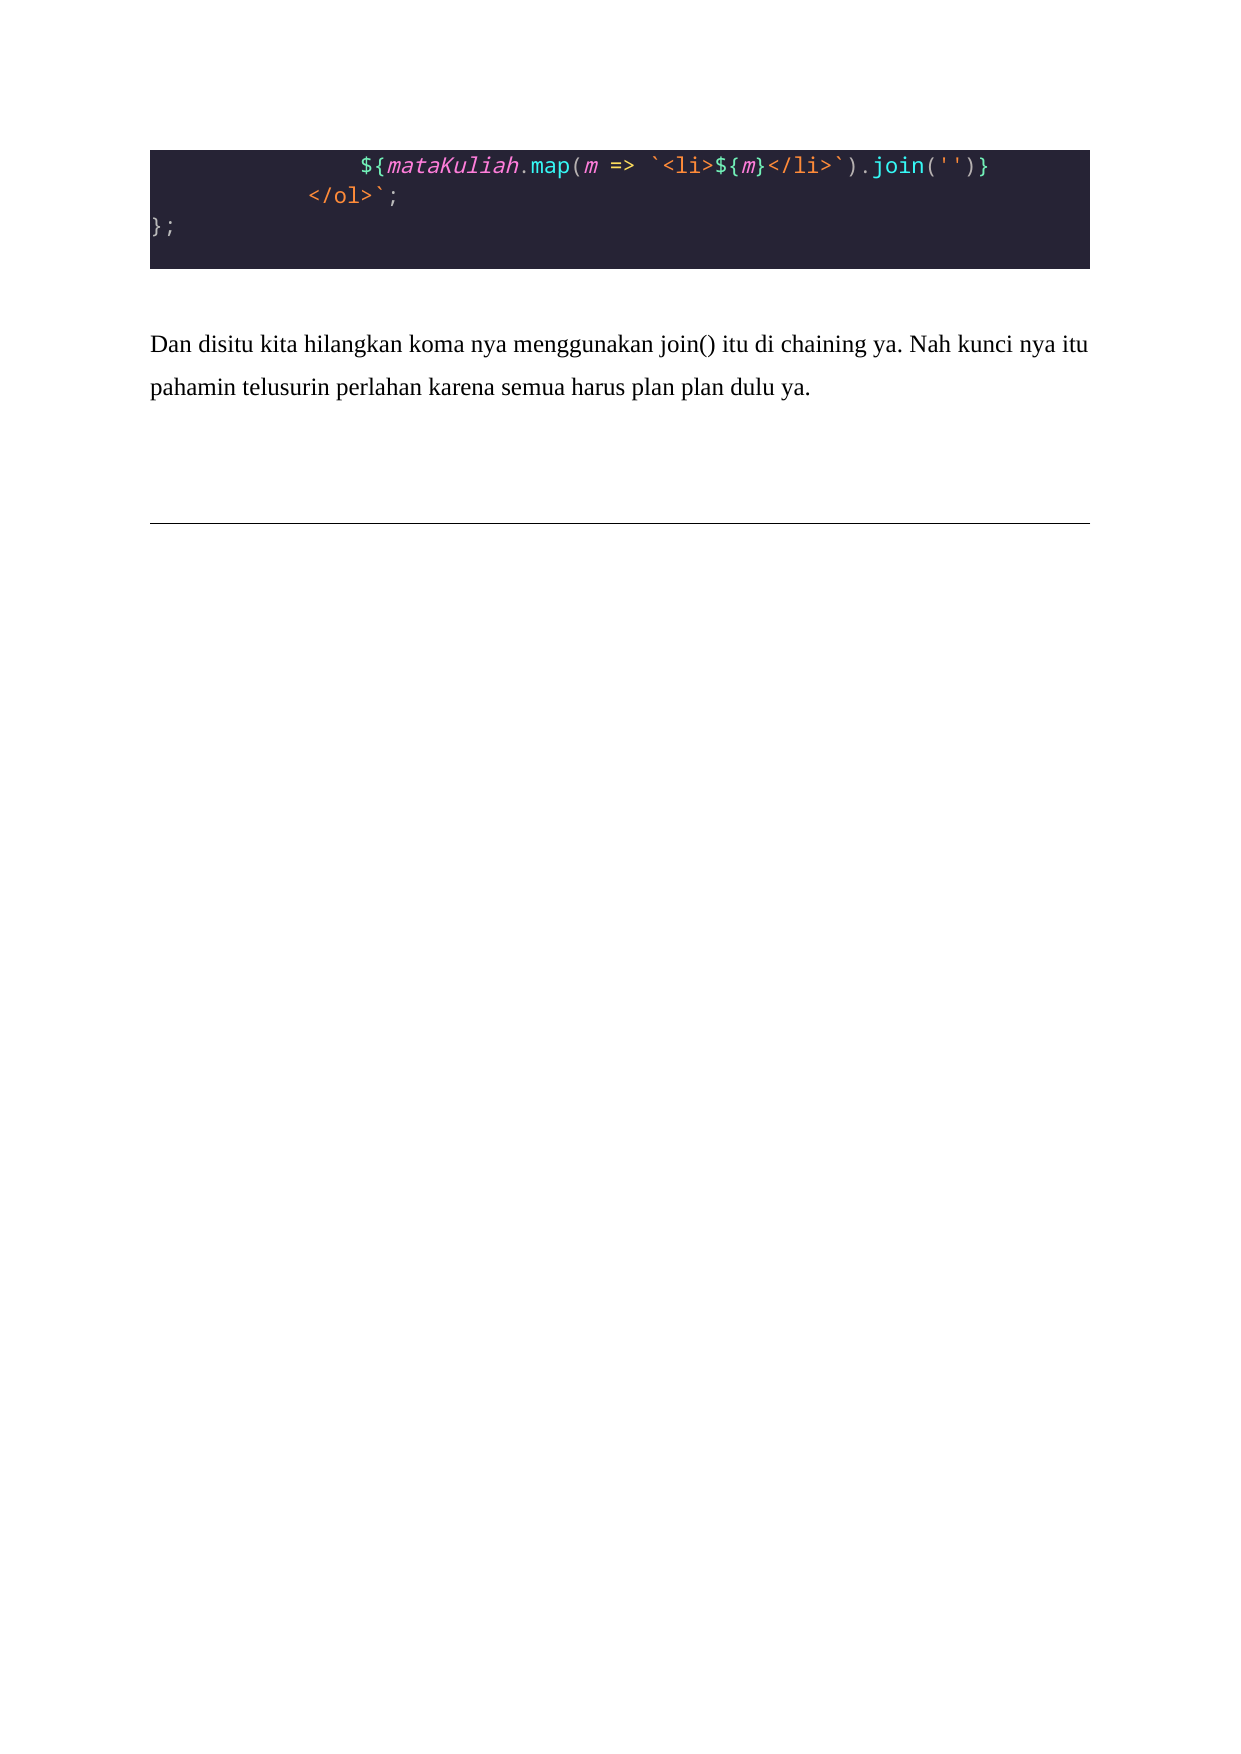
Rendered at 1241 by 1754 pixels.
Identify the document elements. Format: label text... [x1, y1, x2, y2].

text Dan disitu kita hilangkan koma nya menggunakan join() itu di chaining ya. Nah kunci nya itu pahamin telusurin perlahan karena semua harus plan plan dulu ya. [150, 329, 1090, 401]
text ${mataKuliah.map(m => `<li>${m}</li>`).join('')} [150, 150, 1090, 180]
text </ol>`; [150, 180, 1090, 209]
text }; [150, 209, 1090, 239]
